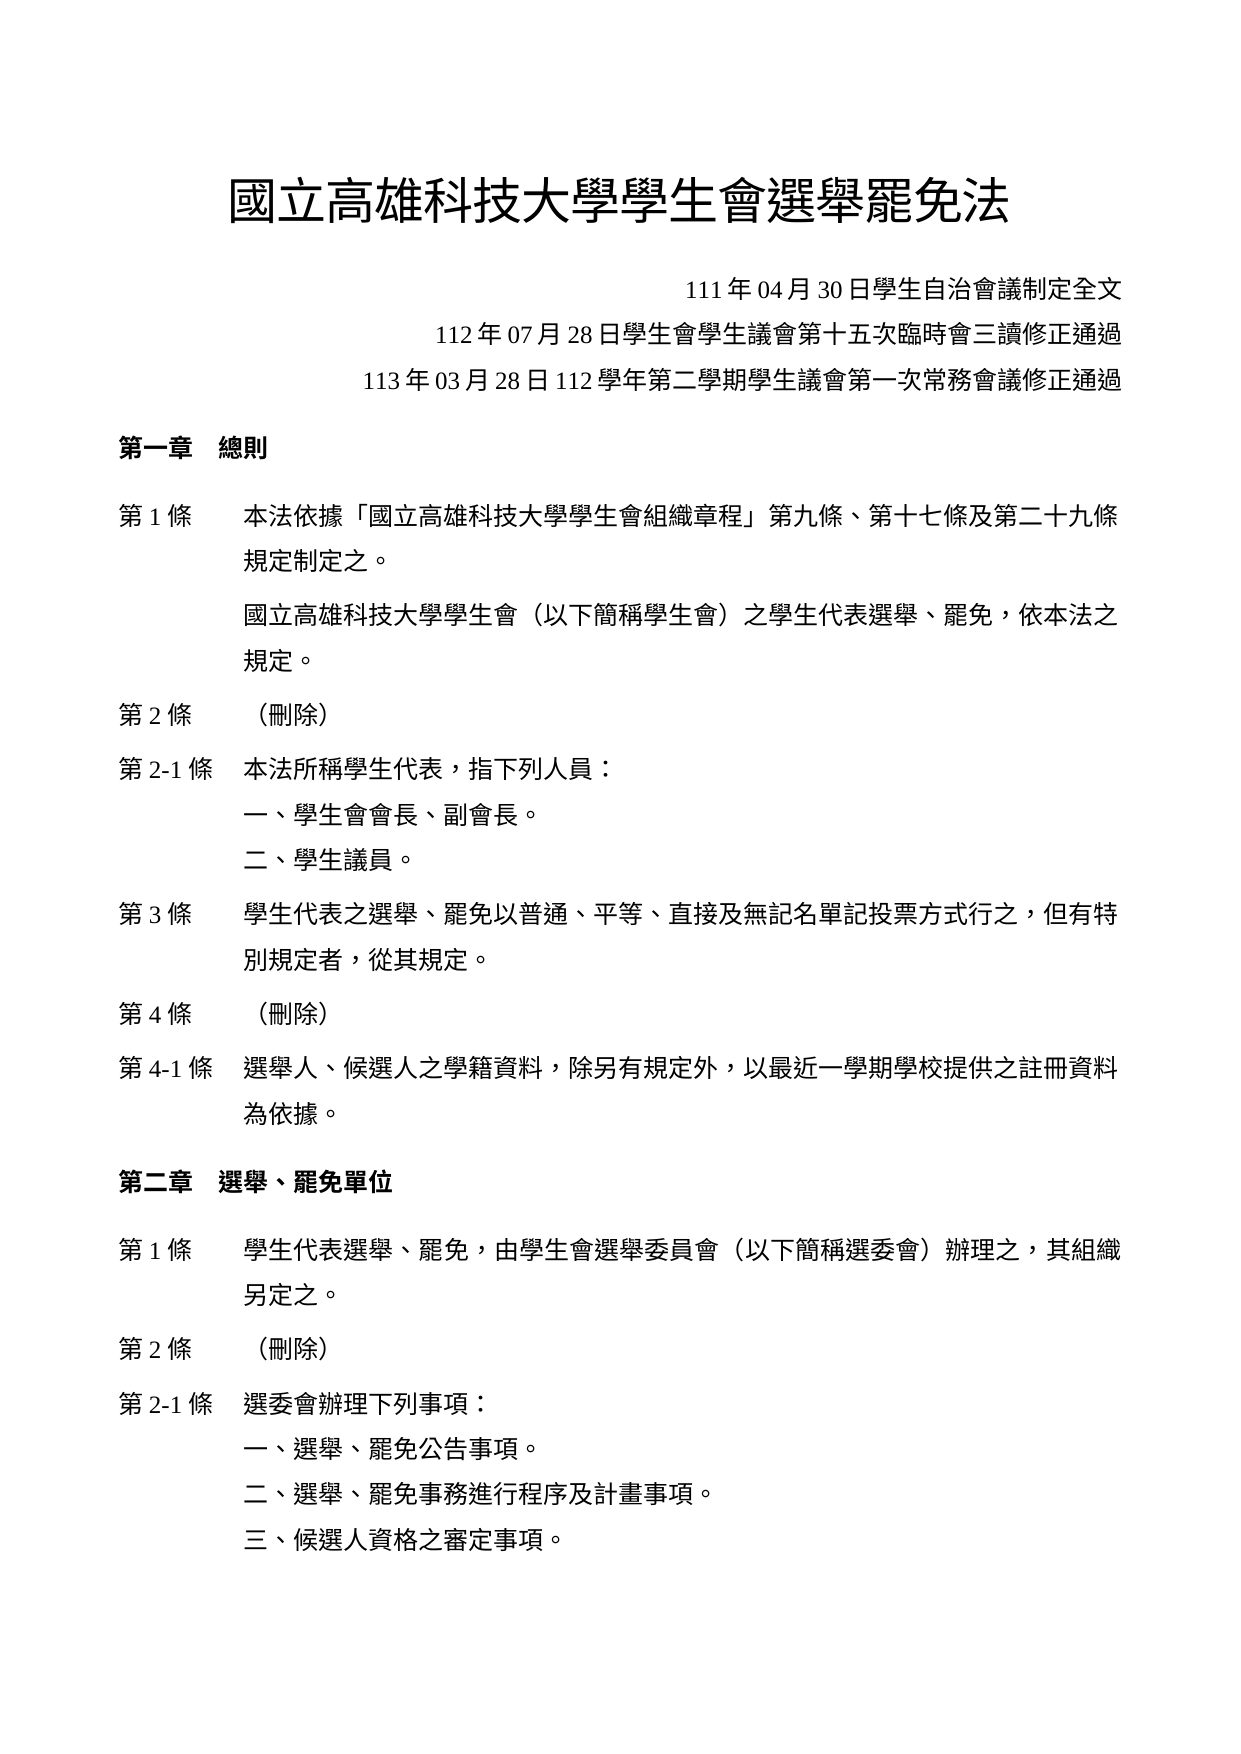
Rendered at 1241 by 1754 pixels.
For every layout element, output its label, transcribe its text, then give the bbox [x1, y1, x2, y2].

list 選委會辦理下列事項： [118, 1380, 1122, 1425]
list 選舉、罷免單位 [118, 1158, 1122, 1203]
text 學生會會長、副會長。 [243, 791, 1122, 836]
text 候選人資格之審定事項。 [243, 1516, 1122, 1561]
text 本法依據「國立高雄科技大學學生會組織章程」第九條、第十七條及第二十九條規定制定之。 [118, 492, 1122, 582]
text 113年03月28日112學年第二學期學生議會第一次常務會議修正通過 [118, 356, 1122, 401]
text （刪除） [118, 990, 1122, 1035]
list 總則 [118, 424, 1122, 469]
text 選舉、罷免事務進行程序及計畫事項。 [243, 1470, 1122, 1516]
text 學生代表之選舉、罷免以普通、平等、直接及無記名單記投票方式行之，但有特別規定者，從其規定。 [118, 890, 1122, 981]
text 111年04月30日學生自治會議制定全文 [118, 265, 1122, 311]
text 選舉、罷免公告事項。 [243, 1425, 1122, 1470]
list 國立高雄科技大學學生會（以下簡稱學生會）之學生代表選舉、罷免，依本法之規定。 [243, 591, 1122, 682]
text 國立高雄科技大學學生會選舉罷免法 [118, 152, 1122, 243]
list 本法所稱學生代表，指下列人員： [118, 745, 1122, 791]
text 學生議員。 [243, 836, 1122, 881]
text 學生代表選舉、罷免，由學生會選舉委員會（以下簡稱選委會）辦理之，其組織另定之。 [118, 1226, 1122, 1316]
text （刪除） [118, 691, 1122, 736]
list （刪除） [118, 1325, 1122, 1371]
text 112年07月28日學生會學生議會第十五次臨時會三讀修正通過 [118, 311, 1122, 356]
list 選舉人、候選人之學籍資料，除另有規定外，以最近一學期學校提供之註冊資料為依據。 [118, 1044, 1122, 1135]
